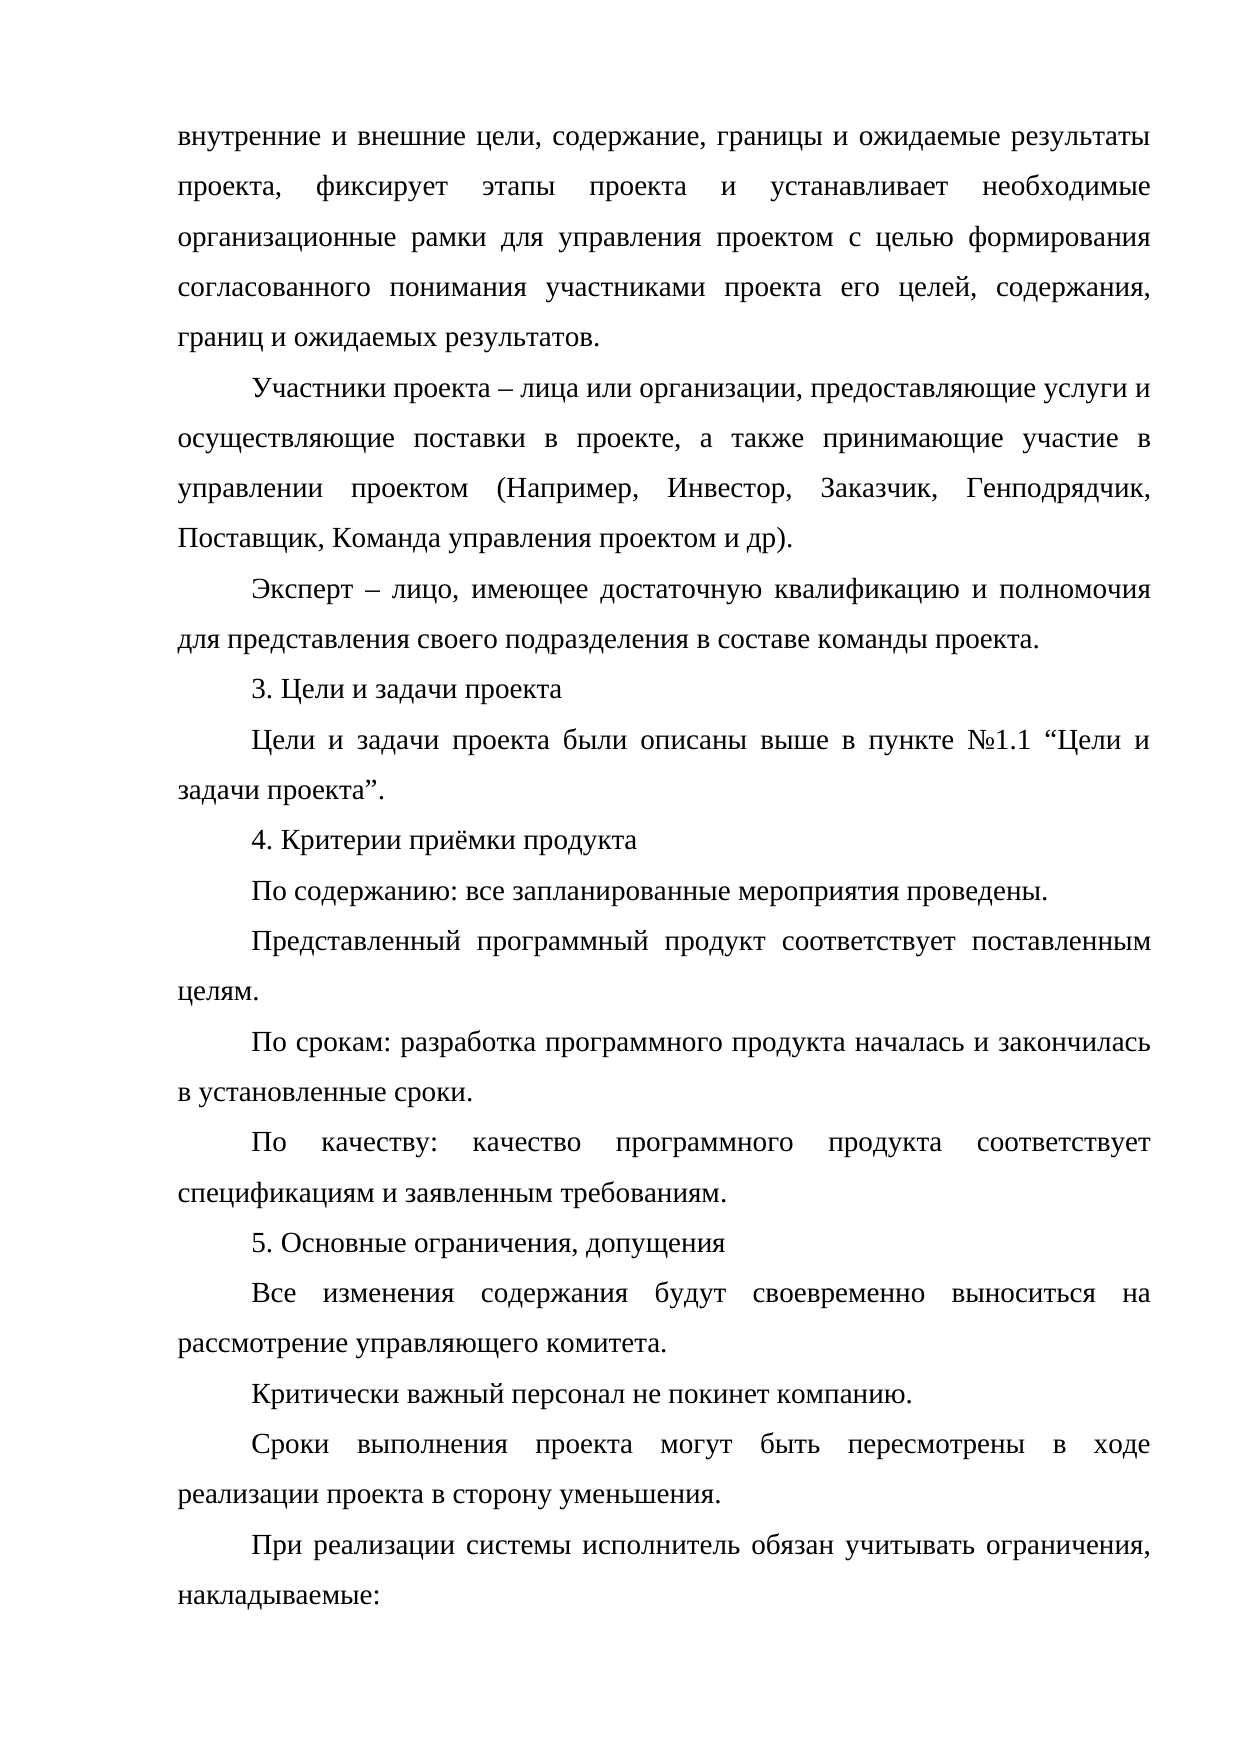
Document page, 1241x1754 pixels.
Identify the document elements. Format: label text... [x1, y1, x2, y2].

list Основные ограничения, допущения [177, 1225, 1152, 1258]
text Все изменения содержания будут своевременно выноситься на рассмотрение управляющего комитета. [177, 1275, 1152, 1359]
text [177, 118, 1152, 353]
text По срокам: разработка программного продукта началась и закончилась в установленные сроки. [177, 1024, 1152, 1108]
list Цели и задачи проекта [177, 672, 1152, 705]
text Сроки выполнения проекта могут быть пересмотрены в ходе реализации проекта в сторону уменьшения. [177, 1426, 1152, 1510]
list Критерии приёмки продукта [177, 822, 1152, 856]
text Критически важный персонал не покинет компанию. [177, 1376, 1152, 1409]
text Эксперт – лицо, имеющее достаточную квалификацию и полномочия для представления своего подразделения в составе команды проекта. [177, 571, 1152, 655]
text Цели и задачи проекта были описаны выше в пункте №1.1 “Цели и задачи проекта”. [177, 722, 1152, 806]
list По содержанию: все запланированные мероприятия проведены. [177, 873, 1152, 906]
text При реализации системы исполнитель обязан учитывать ограничения, накладываемые: [177, 1527, 1152, 1611]
text Участники проекта – лица или организации, предоставляющие услуги и осуществляющие поставки в проекте, а также принимающие участие в управлении проектом (Например, Инвестор, Заказчик, Генподрядчик, Поставщик, Команда управления проектом и др). [177, 370, 1152, 554]
text По качеству: качество программного продукта соответствует спецификациям и заявленным требованиям. [177, 1124, 1152, 1208]
text Представленный программный продукт соответствует поставленным целям. [177, 923, 1152, 1007]
